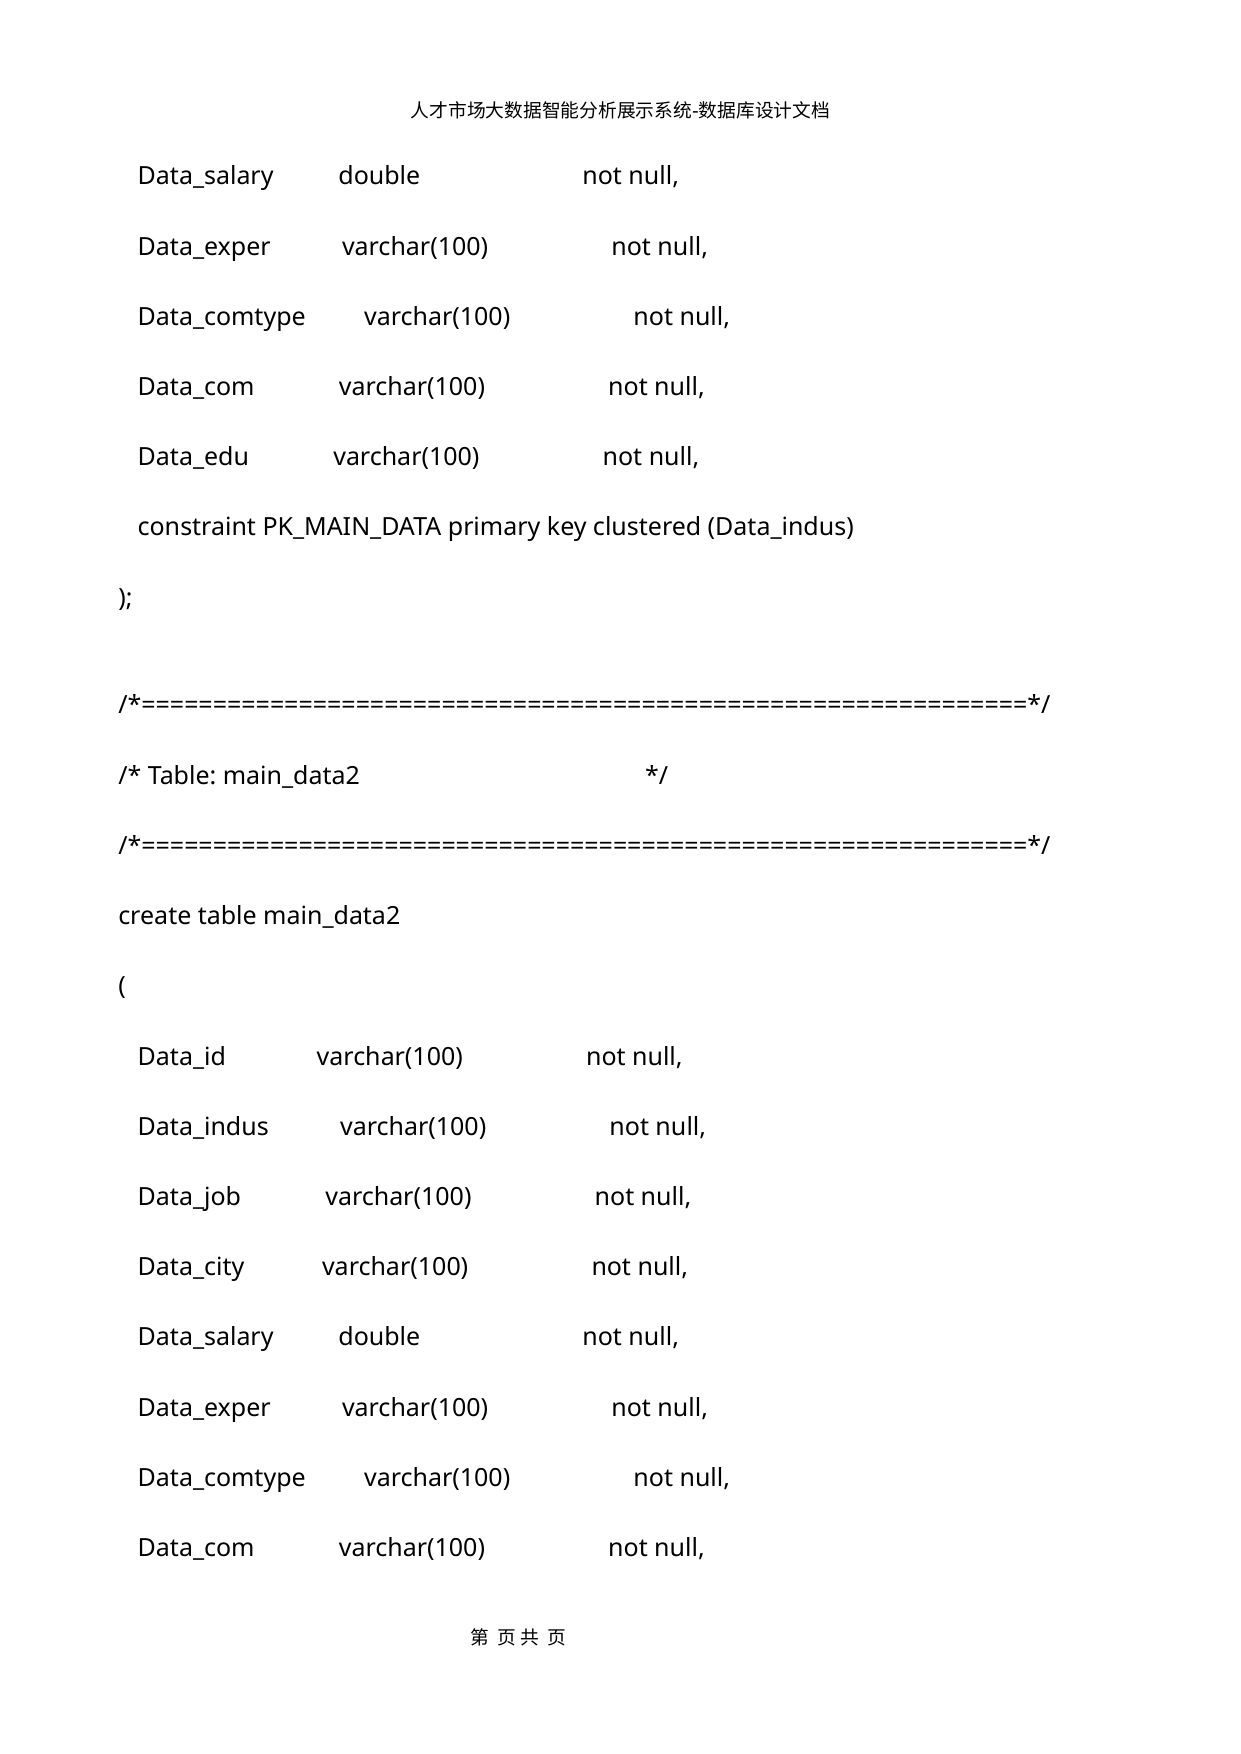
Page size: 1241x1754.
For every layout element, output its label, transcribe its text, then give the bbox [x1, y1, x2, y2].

text Data_comtype varchar(100) not null, [118, 1444, 1122, 1509]
text /* Table: main_data2 */ [118, 742, 1122, 807]
text ( [118, 953, 1122, 1018]
text Data_com varchar(100) not null, [118, 353, 1122, 418]
text Data_salary double not null, [118, 143, 1122, 208]
text /*==============================================================*/ [118, 672, 1122, 737]
text Data_exper varchar(100) not null, [118, 213, 1122, 278]
text Data_indus varchar(100) not null, [118, 1093, 1122, 1158]
text /*==============================================================*/ [118, 812, 1122, 877]
text Data_salary double not null, [118, 1304, 1122, 1369]
text Data_com varchar(100) not null, [118, 1514, 1122, 1579]
text Data_comtype varchar(100) not null, [118, 283, 1122, 348]
text ); [118, 564, 1122, 629]
text Data_city varchar(100) not null, [118, 1233, 1122, 1298]
text Data_edu varchar(100) not null, [118, 423, 1122, 488]
text Data_id varchar(100) not null, [118, 1023, 1122, 1088]
text Data_exper varchar(100) not null, [118, 1374, 1122, 1439]
text constraint PK_MAIN_DATA primary key clustered (Data_indus) [118, 494, 1122, 559]
text Data_job varchar(100) not null, [118, 1163, 1122, 1228]
text create table main_data2 [118, 882, 1122, 947]
